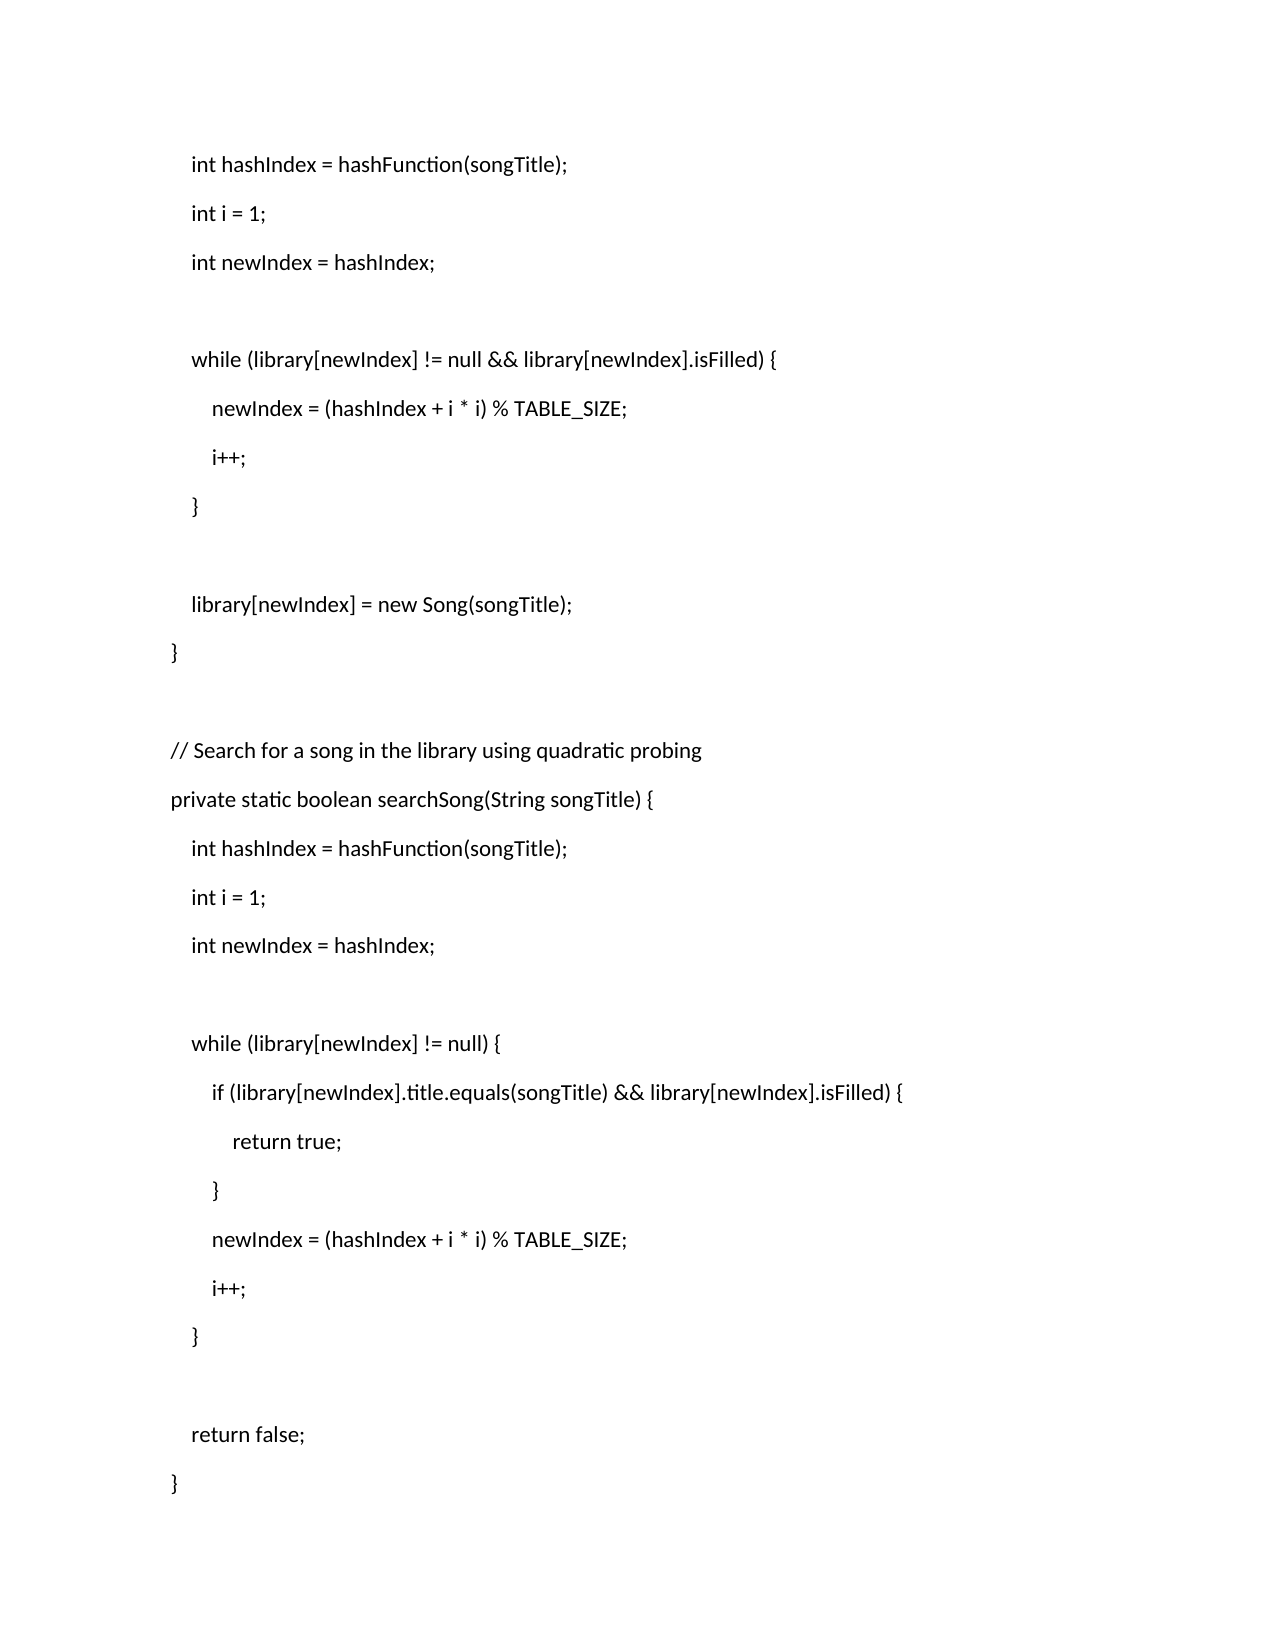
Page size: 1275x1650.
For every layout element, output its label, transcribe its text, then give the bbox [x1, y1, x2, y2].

text i++; [150, 1274, 1125, 1302]
text private static boolean searchSong(String songTitle) { [150, 785, 1125, 813]
text library[newIndex] = new Song(songTitle); [150, 590, 1125, 618]
text return false; [150, 1420, 1125, 1448]
text } [150, 638, 1125, 667]
text int hashIndex = hashFunction(songTitle); [150, 834, 1125, 862]
text while (library[newIndex] != null && library[newIndex].isFilled) { [150, 345, 1125, 373]
text // Search for a song in the library using quadratic probing [150, 736, 1125, 764]
text if (library[newIndex].title.equals(songTitle) && library[newIndex].isFilled) { [150, 1078, 1125, 1106]
text int hashIndex = hashFunction(songTitle); [150, 150, 1125, 178]
text return true; [150, 1127, 1125, 1155]
text int newIndex = hashIndex; [150, 248, 1125, 276]
text } [150, 1176, 1125, 1204]
text newIndex = (hashIndex + i * i) % TABLE_SIZE; [150, 394, 1125, 422]
text } [150, 1322, 1125, 1351]
text } [150, 1469, 1125, 1497]
text while (library[newIndex] != null) { [150, 1029, 1125, 1057]
text int i = 1; [150, 883, 1125, 911]
text i++; [150, 443, 1125, 471]
text } [150, 492, 1125, 520]
text int i = 1; [150, 199, 1125, 227]
text int newIndex = hashIndex; [150, 932, 1125, 960]
text newIndex = (hashIndex + i * i) % TABLE_SIZE; [150, 1225, 1125, 1253]
